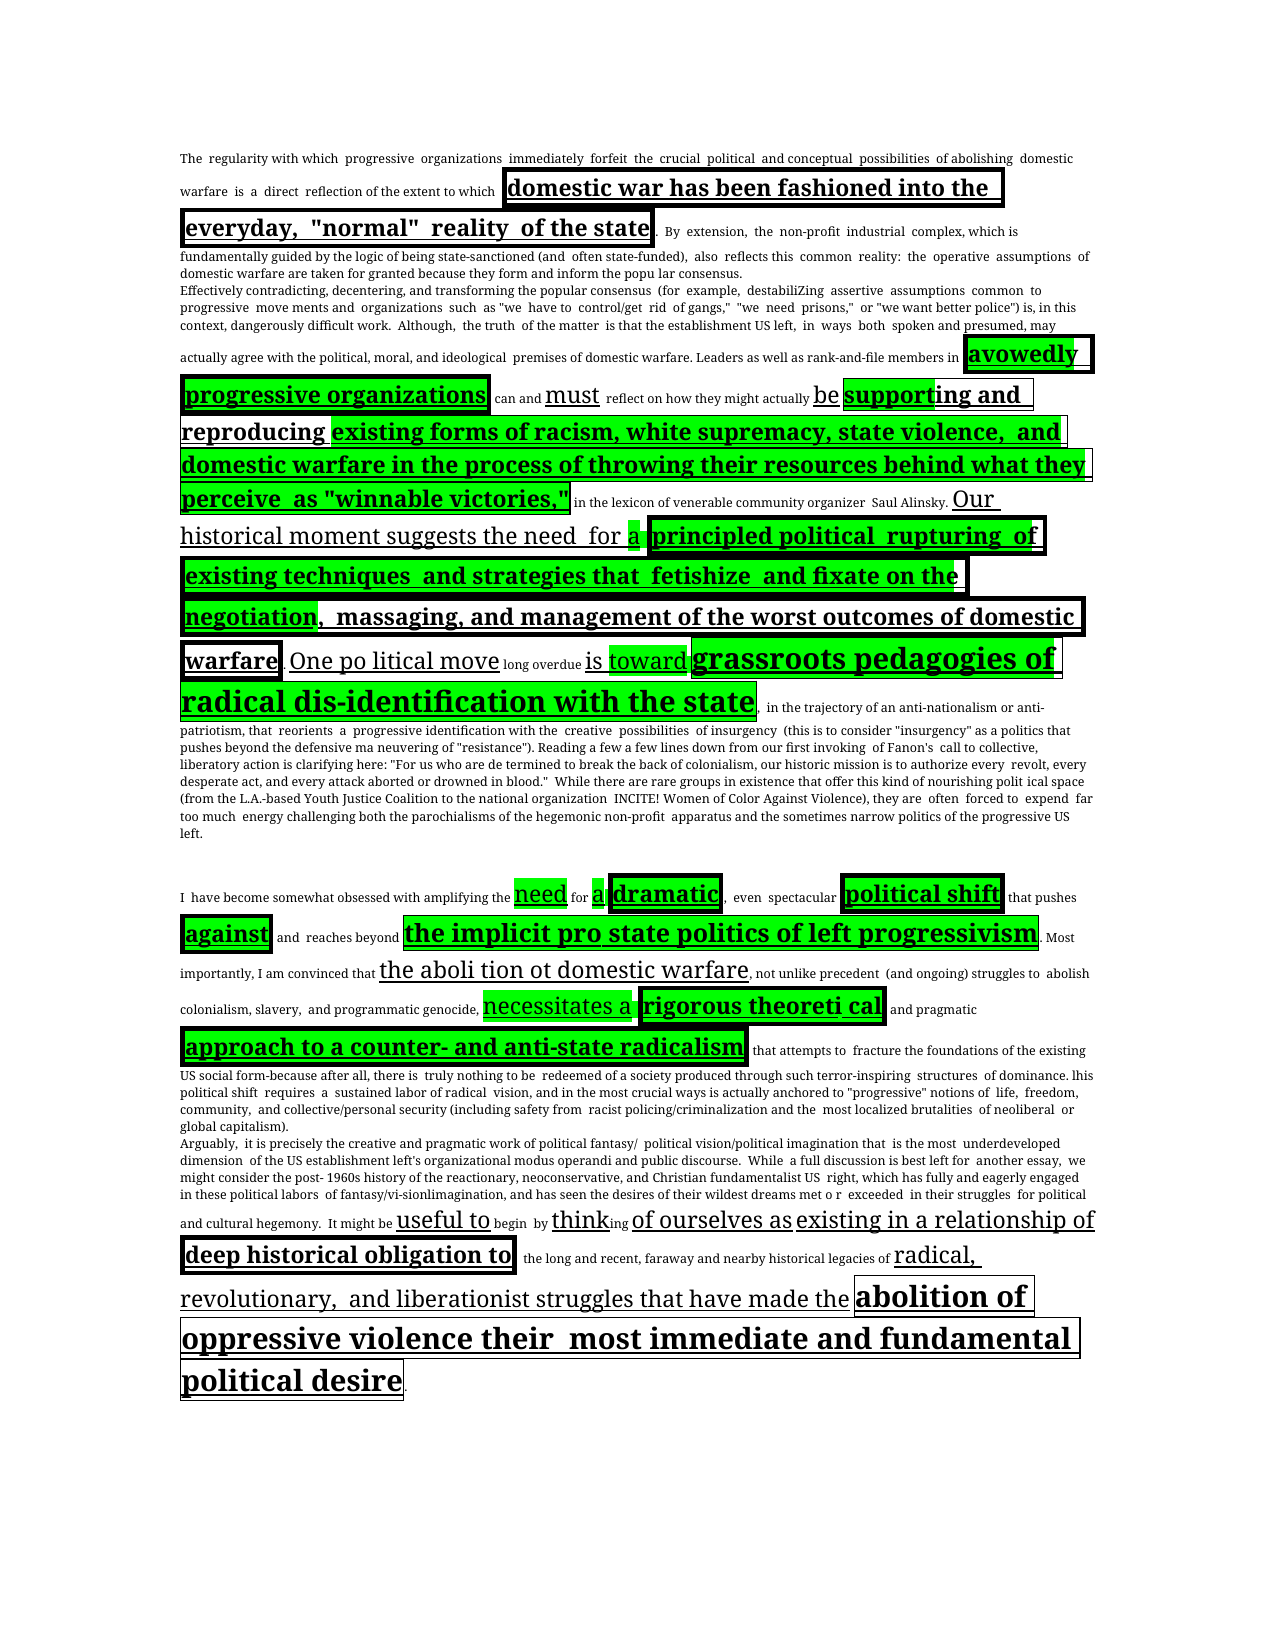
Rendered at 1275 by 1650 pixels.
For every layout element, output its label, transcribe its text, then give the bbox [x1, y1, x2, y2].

text Effectively contradicting, decentering, and transforming the popular consensus (for example, destabiliZing assertive assumptions common to progressive move­ ments and organizations such as "we have to control/get rid of gangs," "we need prisons," or "we want better police") is, in this context, dangerously difficult work. Although, the truth of the matter is that the establishment US left, in ways both spoken and presumed, may actually agree with the political, moral, and ideological premises of domestic warfare. Leaders as well as rank-and-file members in avowedly progressive organizations can and must reflect on how they might actually be supporting and reproducing existing forms of racism, white supremacy, state violence, and domestic warfare in the process of throwing their resources behind what they perceive as "winnable victories," in the lexicon of venerable community organizer Saul Alinsky. Our historical moment suggests the need for a principled political rupturing of existing techniques and strategies that fetishize and fixate on the negotiation, massaging, and management of the worst outcomes of domestic warfare. One po­ litical move long overdue is toward grassroots pedagogies of radical dis-identification with the state, in the trajectory of an anti-nationalism or anti-patriotism, that reorients a progressive identification with the creative possibilities of insurgency (this is to consider "insurgency" as a politics that pushes beyond the defensive ma­ neuvering of "resistance"). Reading a few a few lines down from our first invoking of Fanon's call to collective, liberatory action is clarifying here: "For us who are de­ termined to break the back of colonialism, our historic mission is to authorize every revolt, every desperate act, and every attack aborted or drowned in blood." While there are rare groups in existence that offer this kind of nourishing polit­ ical space (from the L.A.-based Youth Justice Coalition to the national organization INCITE! Women of Color Against Violence), they are often forced to expend far too much energy challenging both the parochialisms of the hegemonic non-profit apparatus and the sometimes narrow politics of the progressive US left. [180, 282, 1095, 842]
text I have become somewhat obsessed with amplifying the need for a dramatic, even spectacular political shift that pushes against and reaches beyond the implicit pro­ state politics of left progressivism. Most importantly, I am convinced that the aboli­ tion ot domestic warfare, not unlike precedent (and ongoing) struggles to abolish colonialism, slavery, and programmatic genocide, necessitates a rigorous theoreti­ cal and pragmatic approach to a counter- and anti-state radicalism that attempts to fracture the foundations of the existing US social form-because after all, there is truly nothing to be redeemed of a society produced through such terror-inspiring structures of dominance. lhis political shift requires a sustained labor of radical vision, and in the most crucial ways is actually anchored to "progressive" notions of life, freedom, community, and collective/personal security (including safety from racist policing/criminalization and the most localized brutalities of neoliberal or global capitalism). [180, 873, 1095, 1135]
text Arguably, it is precisely the creative and pragmatic work of political fantasy/ political vision/political imagination that is the most underdeveloped dimension of the US establishment left's organizational modus operandi and public discourse. While a full discussion is best left for another essay, we might consider the post- 1960s history of the reactionary, neoconservative, and Christian fundamentalist US right, which has fully and eagerly engaged in these political labors of fantasy/vi-sionlimagination, and has seen the desires of their wildest dreams met o r exceeded in their struggles for political and cultural hegemony. It might be useful to begin by thinking of ourselves as existing in a relationship of deep historical obligation to the long and recent, faraway and nearby historical legacies of radical, revolutionary, and liberationist struggles that have made the abolition of oppressive violence their most immediate and fundamental political desire. [180, 1135, 1095, 1401]
text The regularity with which progressive organizations immediately forfeit the crucial political and conceptual possibilities of abolishing domestic warfare is a direct reflection of the extent to which domestic war has been fashioned into the everyday, "normal" reality of the state. By extension, the non-profit industrial complex, which is fundamentally guided by the logic of being state-sanctioned (and often state-funded), also reflects this common reality: the operative assumptions of domestic warfare are taken for granted because they form and inform the popu­ lar consensus. [180, 150, 1095, 282]
